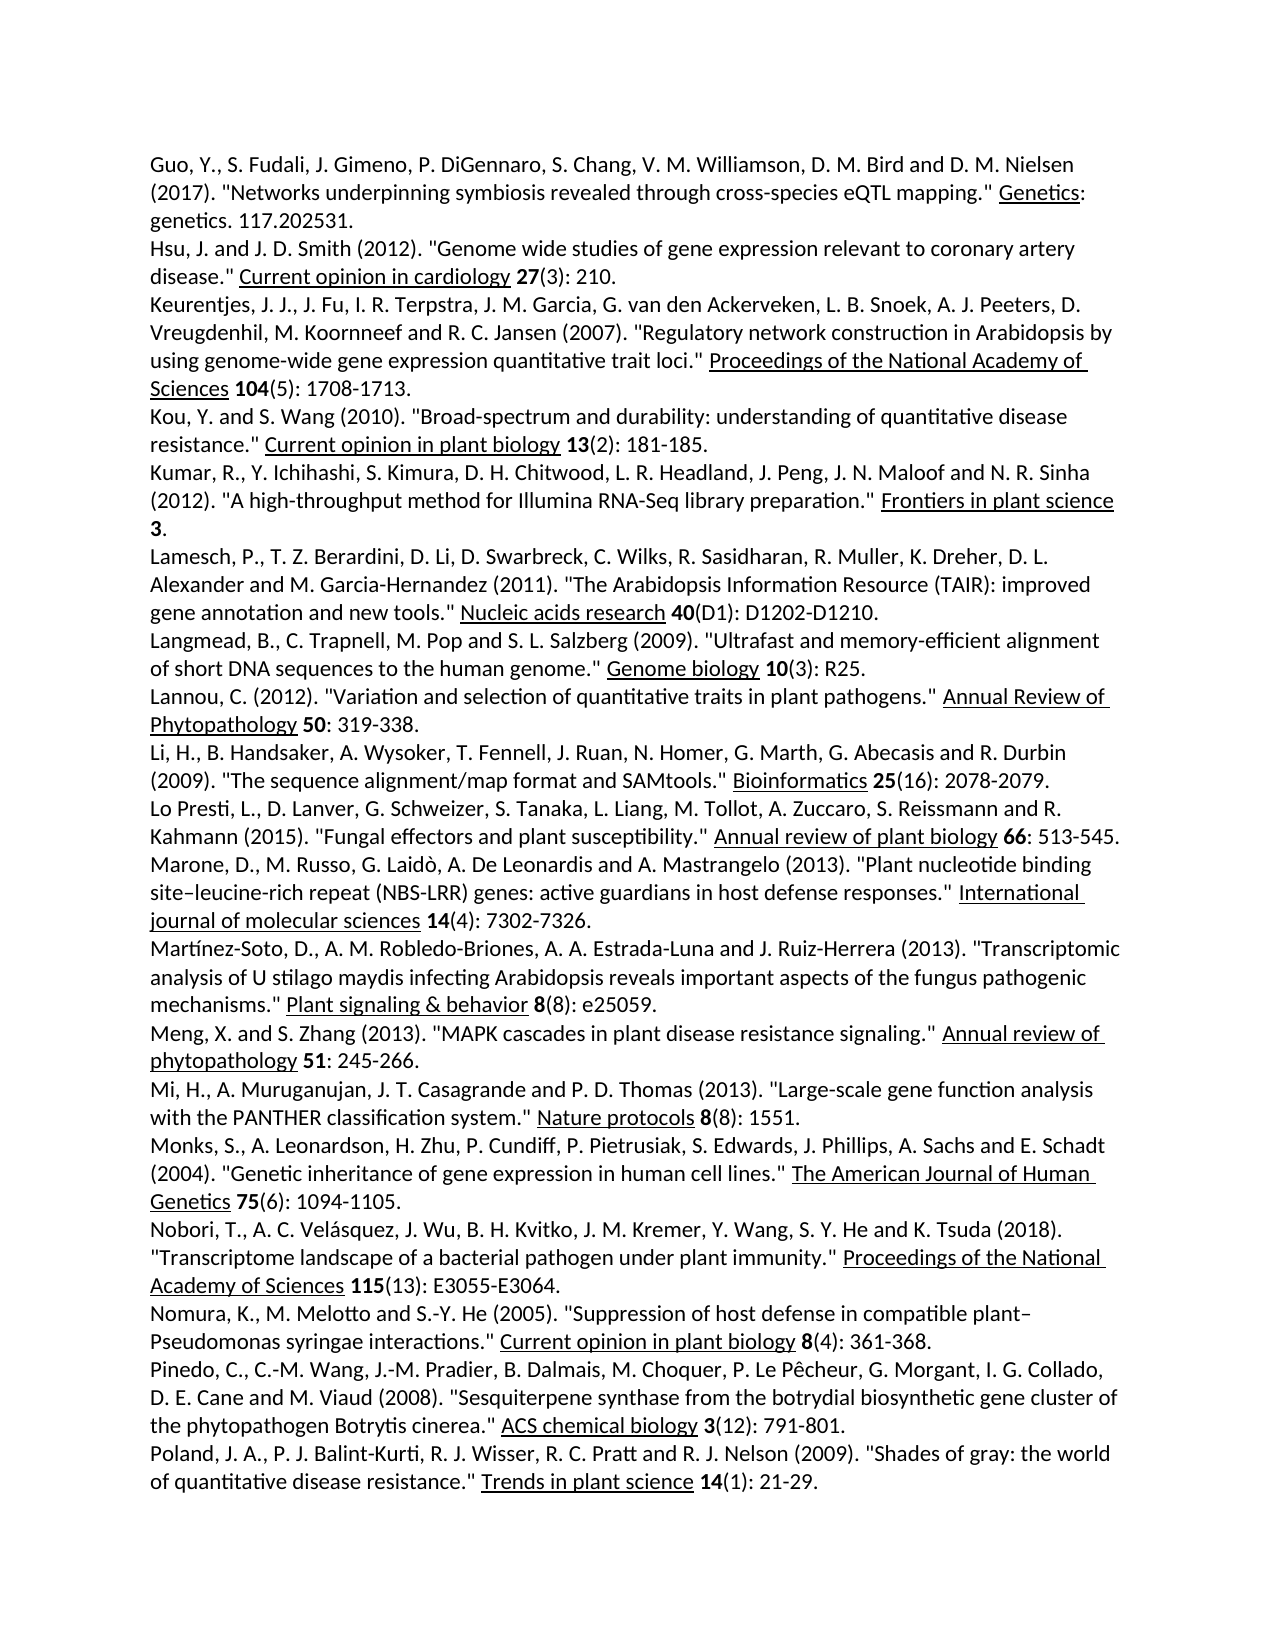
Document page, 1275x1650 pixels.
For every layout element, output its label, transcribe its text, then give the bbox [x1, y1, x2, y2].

text Langmead, B., C. Trapnell, M. Pop and S. L. Salzberg (2009). "Ultrafast and memory-efficient alignment of short DNA sequences to the human genome." Genome biology 10(3): R25. [150, 626, 1125, 682]
text Nobori, T., A. C. Velásquez, J. Wu, B. H. Kvitko, J. M. Kremer, Y. Wang, S. Y. He and K. Tsuda (2018). "Transcriptome landscape of a bacterial pathogen under plant immunity." Proceedings of the National Academy of Sciences 115(13): E3055-E3064. [150, 1215, 1125, 1299]
text Pinedo, C., C.-M. Wang, J.-M. Pradier, B. Dalmais, M. Choquer, P. Le Pêcheur, G. Morgant, I. G. Collado, D. E. Cane and M. Viaud (2008). "Sesquiterpene synthase from the botrydial biosynthetic gene cluster of the phytopathogen Botrytis cinerea." ACS chemical biology 3(12): 791-801. [150, 1355, 1125, 1439]
text Monks, S., A. Leonardson, H. Zhu, P. Cundiff, P. Pietrusiak, S. Edwards, J. Phillips, A. Sachs and E. Schadt (2004). "Genetic inheritance of gene expression in human cell lines." The American Journal of Human Genetics 75(6): 1094-1105. [150, 1131, 1125, 1215]
text Martínez-Soto, D., A. M. Robledo-Briones, A. A. Estrada-Luna and J. Ruiz-Herrera (2013). "Transcriptomic analysis of U stilago maydis infecting Arabidopsis reveals important aspects of the fungus pathogenic mechanisms." Plant signaling & behavior 8(8): e25059. [150, 934, 1125, 1019]
text Guo, Y., S. Fudali, J. Gimeno, P. DiGennaro, S. Chang, V. M. Williamson, D. M. Bird and D. M. Nielsen (2017). "Networks underpinning symbiosis revealed through cross-species eQTL mapping." Genetics: genetics. 117.202531. [150, 150, 1125, 234]
text Lo Presti, L., D. Lanver, G. Schweizer, S. Tanaka, L. Liang, M. Tollot, A. Zuccaro, S. Reissmann and R. Kahmann (2015). "Fungal effectors and plant susceptibility." Annual review of plant biology 66: 513-545. [150, 794, 1125, 851]
text Hsu, J. and J. D. Smith (2012). "Genome wide studies of gene expression relevant to coronary artery disease." Current opinion in cardiology 27(3): 210. [150, 234, 1125, 290]
text Poland, J. A., P. J. Balint-Kurti, R. J. Wisser, R. C. Pratt and R. J. Nelson (2009). "Shades of gray: the world of quantitative disease resistance." Trends in plant science 14(1): 21-29. [150, 1439, 1125, 1495]
text Lannou, C. (2012). "Variation and selection of quantitative traits in plant pathogens." Annual Review of Phytopathology 50: 319-338. [150, 682, 1125, 738]
text Marone, D., M. Russo, G. Laidò, A. De Leonardis and A. Mastrangelo (2013). "Plant nucleotide binding site–leucine-rich repeat (NBS-LRR) genes: active guardians in host defense responses." International journal of molecular sciences 14(4): 7302-7326. [150, 851, 1125, 934]
text Kou, Y. and S. Wang (2010). "Broad-spectrum and durability: understanding of quantitative disease resistance." Current opinion in plant biology 13(2): 181-185. [150, 402, 1125, 458]
text Nomura, K., M. Melotto and S.-Y. He (2005). "Suppression of host defense in compatible plant–Pseudomonas syringae interactions." Current opinion in plant biology 8(4): 361-368. [150, 1299, 1125, 1355]
text Li, H., B. Handsaker, A. Wysoker, T. Fennell, J. Ruan, N. Homer, G. Marth, G. Abecasis and R. Durbin (2009). "The sequence alignment/map format and SAMtools." Bioinformatics 25(16): 2078-2079. [150, 738, 1125, 794]
text Keurentjes, J. J., J. Fu, I. R. Terpstra, J. M. Garcia, G. van den Ackerveken, L. B. Snoek, A. J. Peeters, D. Vreugdenhil, M. Koornneef and R. C. Jansen (2007). "Regulatory network construction in Arabidopsis by using genome-wide gene expression quantitative trait loci." Proceedings of the National Academy of Sciences 104(5): 1708-1713. [150, 290, 1125, 402]
text Mi, H., A. Muruganujan, J. T. Casagrande and P. D. Thomas (2013). "Large-scale gene function analysis with the PANTHER classification system." Nature protocols 8(8): 1551. [150, 1075, 1125, 1131]
text Lamesch, P., T. Z. Berardini, D. Li, D. Swarbreck, C. Wilks, R. Sasidharan, R. Muller, K. Dreher, D. L. Alexander and M. Garcia-Hernandez (2011). "The Arabidopsis Information Resource (TAIR): improved gene annotation and new tools." Nucleic acids research 40(D1): D1202-D1210. [150, 542, 1125, 626]
text Kumar, R., Y. Ichihashi, S. Kimura, D. H. Chitwood, L. R. Headland, J. Peng, J. N. Maloof and N. R. Sinha (2012). "A high-throughput method for Illumina RNA-Seq library preparation." Frontiers in plant science 3. [150, 458, 1125, 542]
text Meng, X. and S. Zhang (2013). "MAPK cascades in plant disease resistance signaling." Annual review of phytopathology 51: 245-266. [150, 1019, 1125, 1075]
